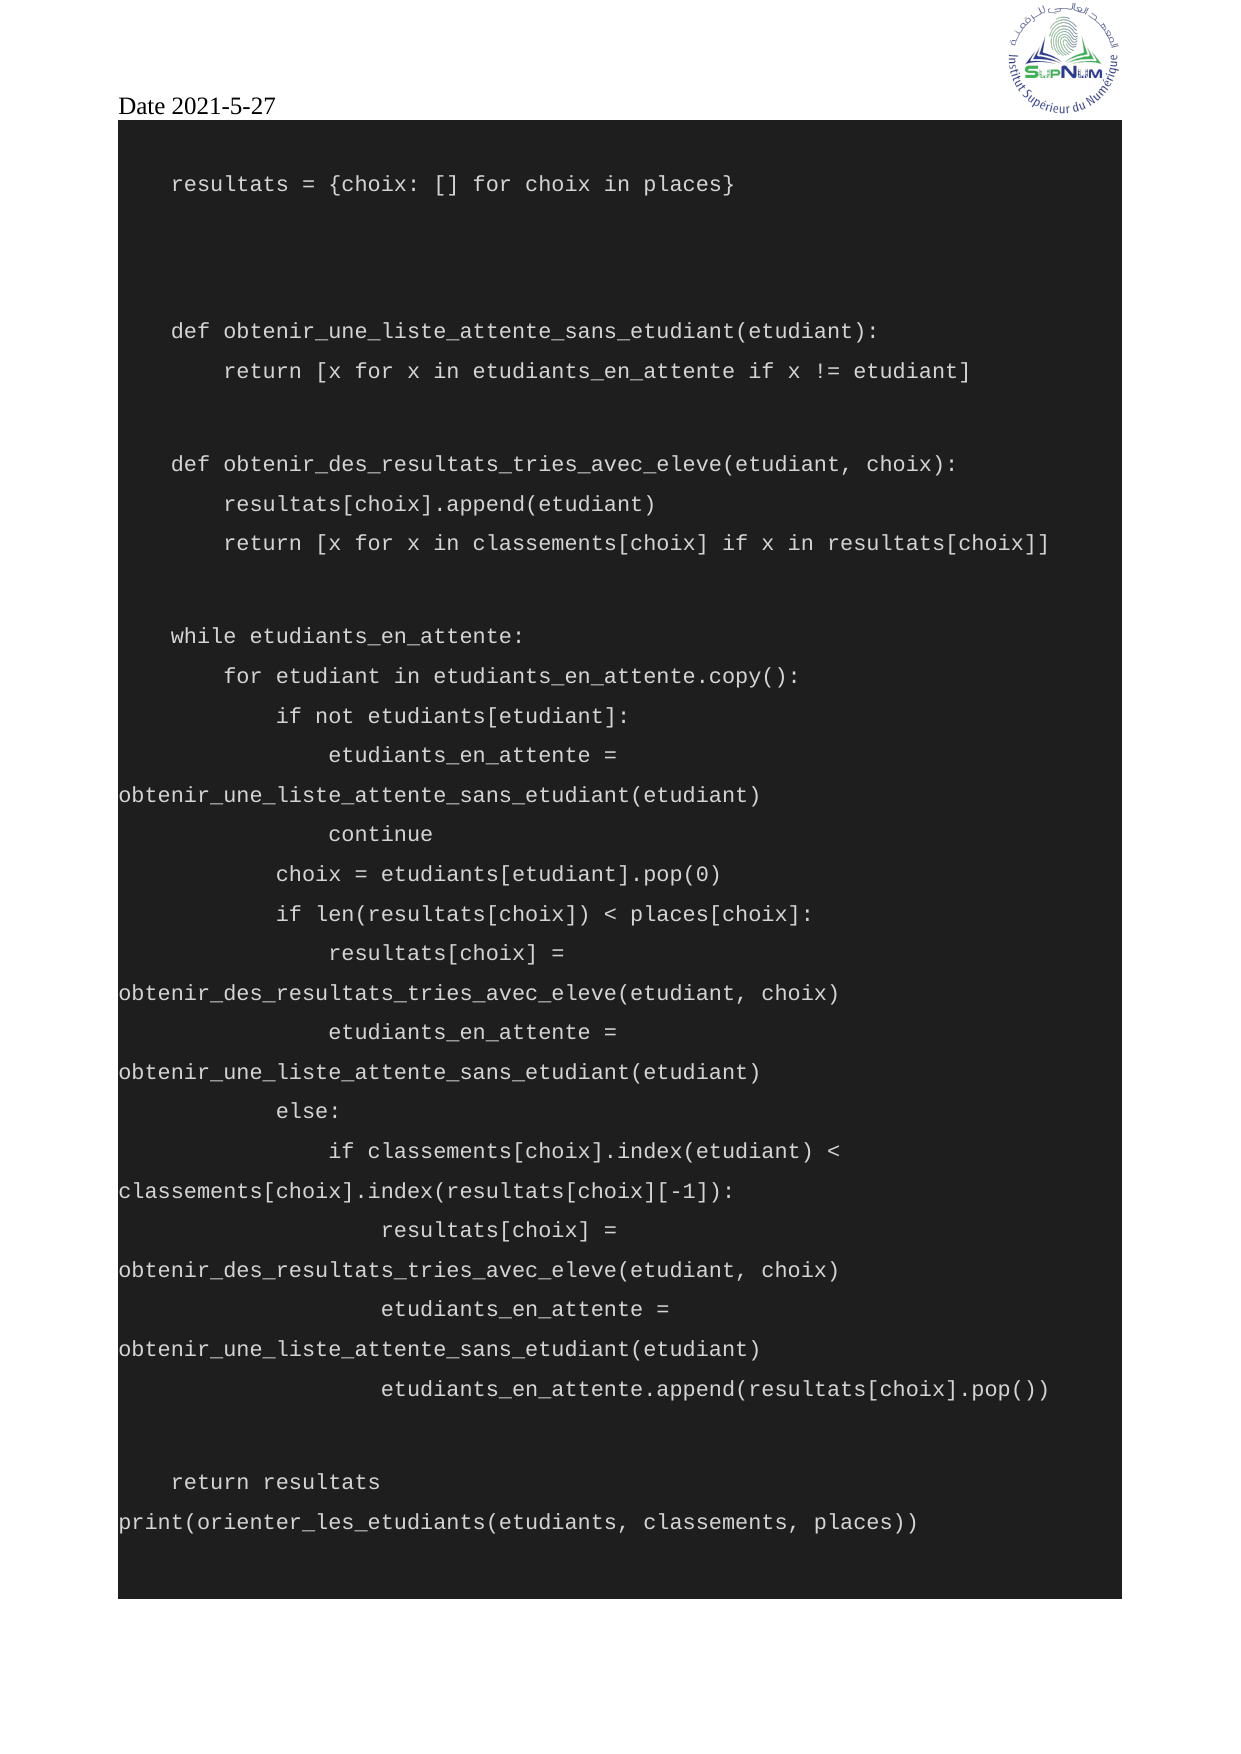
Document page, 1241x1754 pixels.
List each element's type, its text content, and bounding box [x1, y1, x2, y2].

text if len(resultats[choix]) < places[choix]: [118, 903, 1122, 927]
text return resultats [118, 1471, 1122, 1496]
picture [1007, 0, 1122, 115]
text resultats[choix].append(etudiant) [118, 493, 1122, 518]
text etudiants_en_attente = obtenir_une_liste_attente_sans_etudiant(etudiant) [118, 744, 1122, 809]
text def obtenir_une_liste_attente_sans_etudiant(etudiant): [118, 320, 1122, 345]
text while etudiants_en_attente: [118, 626, 1122, 650]
text resultats[choix] = obtenir_des_resultats_tries_avec_eleve(etudiant, choix) [118, 942, 1122, 1007]
text resultats[choix] = obtenir_des_resultats_tries_avec_eleve(etudiant, choix) [118, 1219, 1122, 1284]
text else: [118, 1101, 1122, 1125]
text etudiants_en_attente.append(resultats[choix].pop()) [118, 1378, 1122, 1402]
text for etudiant in etudiants_en_attente.copy(): [118, 665, 1122, 690]
text continue [118, 823, 1122, 848]
text if classements[choix].index(etudiant) < classements[choix].index(resultats[choix][-1]): [118, 1140, 1122, 1204]
text return [x for x in etudiants_en_attente if x != etudiant] [118, 360, 1122, 385]
text return [x for x in classements[choix] if x in resultats[choix]] [118, 532, 1122, 557]
text etudiants_en_attente = obtenir_une_liste_attente_sans_etudiant(etudiant) [118, 1298, 1122, 1363]
text resultats = {choix: [] for choix in places} [118, 173, 1122, 198]
text if not etudiants[etudiant]: [118, 705, 1122, 729]
text etudiants_en_attente = obtenir_une_liste_attente_sans_etudiant(etudiant) [118, 1021, 1122, 1086]
text choix = etudiants[etudiant].pop(0) [118, 863, 1122, 888]
text def obtenir_des_resultats_tries_avec_eleve(etudiant, choix): [118, 453, 1122, 478]
text print(orienter_les_etudiants(etudiants, classements, places)) [118, 1511, 1122, 1536]
